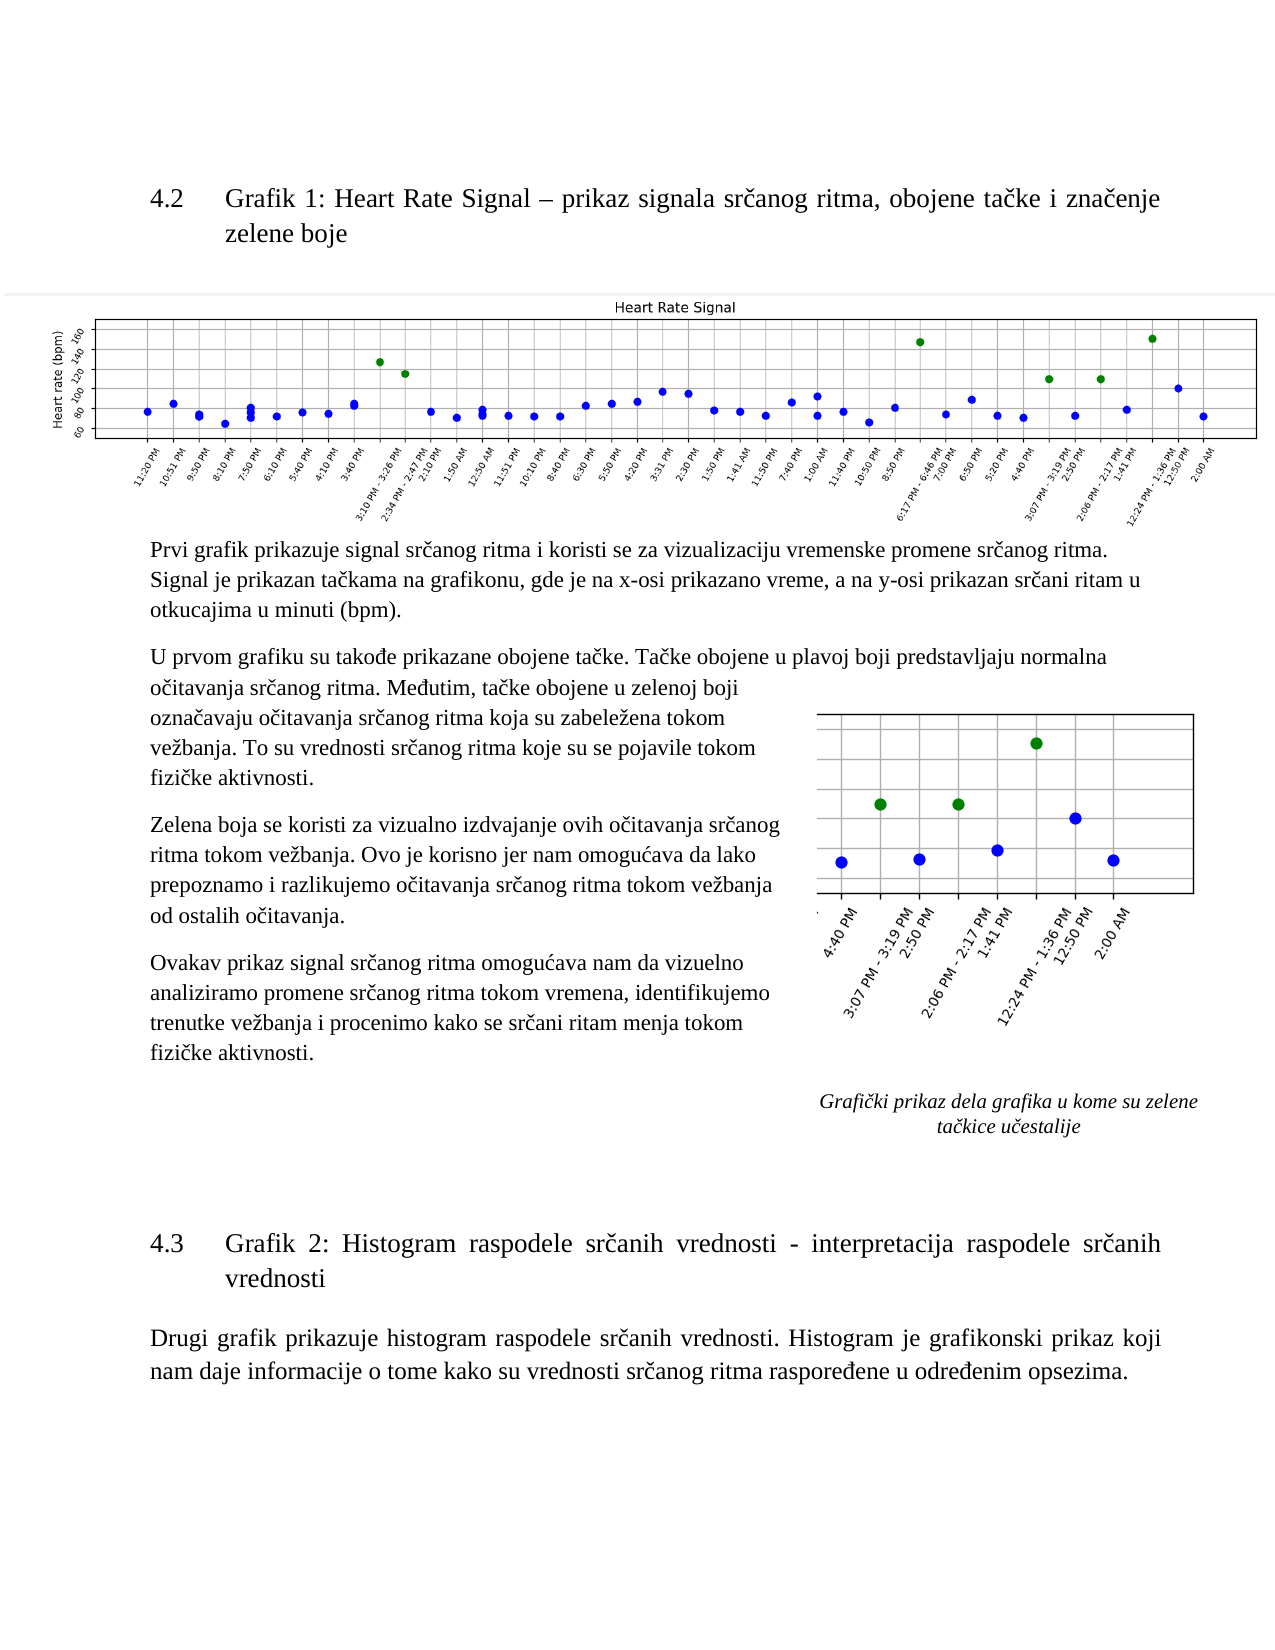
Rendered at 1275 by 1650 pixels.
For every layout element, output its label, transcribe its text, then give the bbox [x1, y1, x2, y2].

picture [816, 689, 1203, 1033]
picture [4, 293, 1275, 530]
text Drugi grafik prikazuje histogram raspodele srčanih vrednosti. Histogram je grafikonski prikaz koji nam daje informacije o tome kako su vrednosti srčanog ritma raspoređene u određenim opsezima. [150, 1323, 1162, 1385]
text U prvom grafiku su takođe prikazane obojene tačke. Tačke obojene u plavoj boji predstavljaju normalna očitavanja srčanog ritma. Međutim, tačke obojene u zelenoj boji označavaju očitavanja srčanog ritma koja su zabeležena tokom vežbanja. To su vrednosti srčanog ritma koje su se pojavile tokom fizičke aktivnosti. [150, 643, 1162, 791]
subtitle Grafik 2: Histogram raspodele srčanih vrednosti - interpretacija raspodele srčanih vrednosti [150, 1227, 1162, 1294]
text Zelena boja se koristi za vizualno izdvajanje ovih očitavanja srčanog ritma tokom vežbanja. Ovo je korisno jer nam omogućava da lako prepoznamo i razlikujemo očitavanja srčanog ritma tokom vežbanja od ostalih očitavanja. [150, 811, 816, 928]
text Prvi grafik prikazuje signal srčanog ritma i koristi se za vizualizaciju vremenske promene srčanog ritma. Signal je prikazan tačkama na grafikonu, gde je na x-osi prikazano vreme, a na y-osi prikazan srčani ritam u otkucajima u minuti (bpm). [150, 530, 1162, 623]
text Ovakav prikaz signal srčanog ritma omogućava nam da vizuelno analiziramo promene srčanog ritma tokom vremena, identifikujemo trenutke vežbanja i procenimo kako se srčani ritam menja tokom fizičke aktivnosti. [150, 949, 1162, 1066]
subtitle Grafik 1: Heart Rate Signal – prikaz signala srčanog ritma, obojene tačke i značenje zelene boje [150, 182, 1162, 249]
